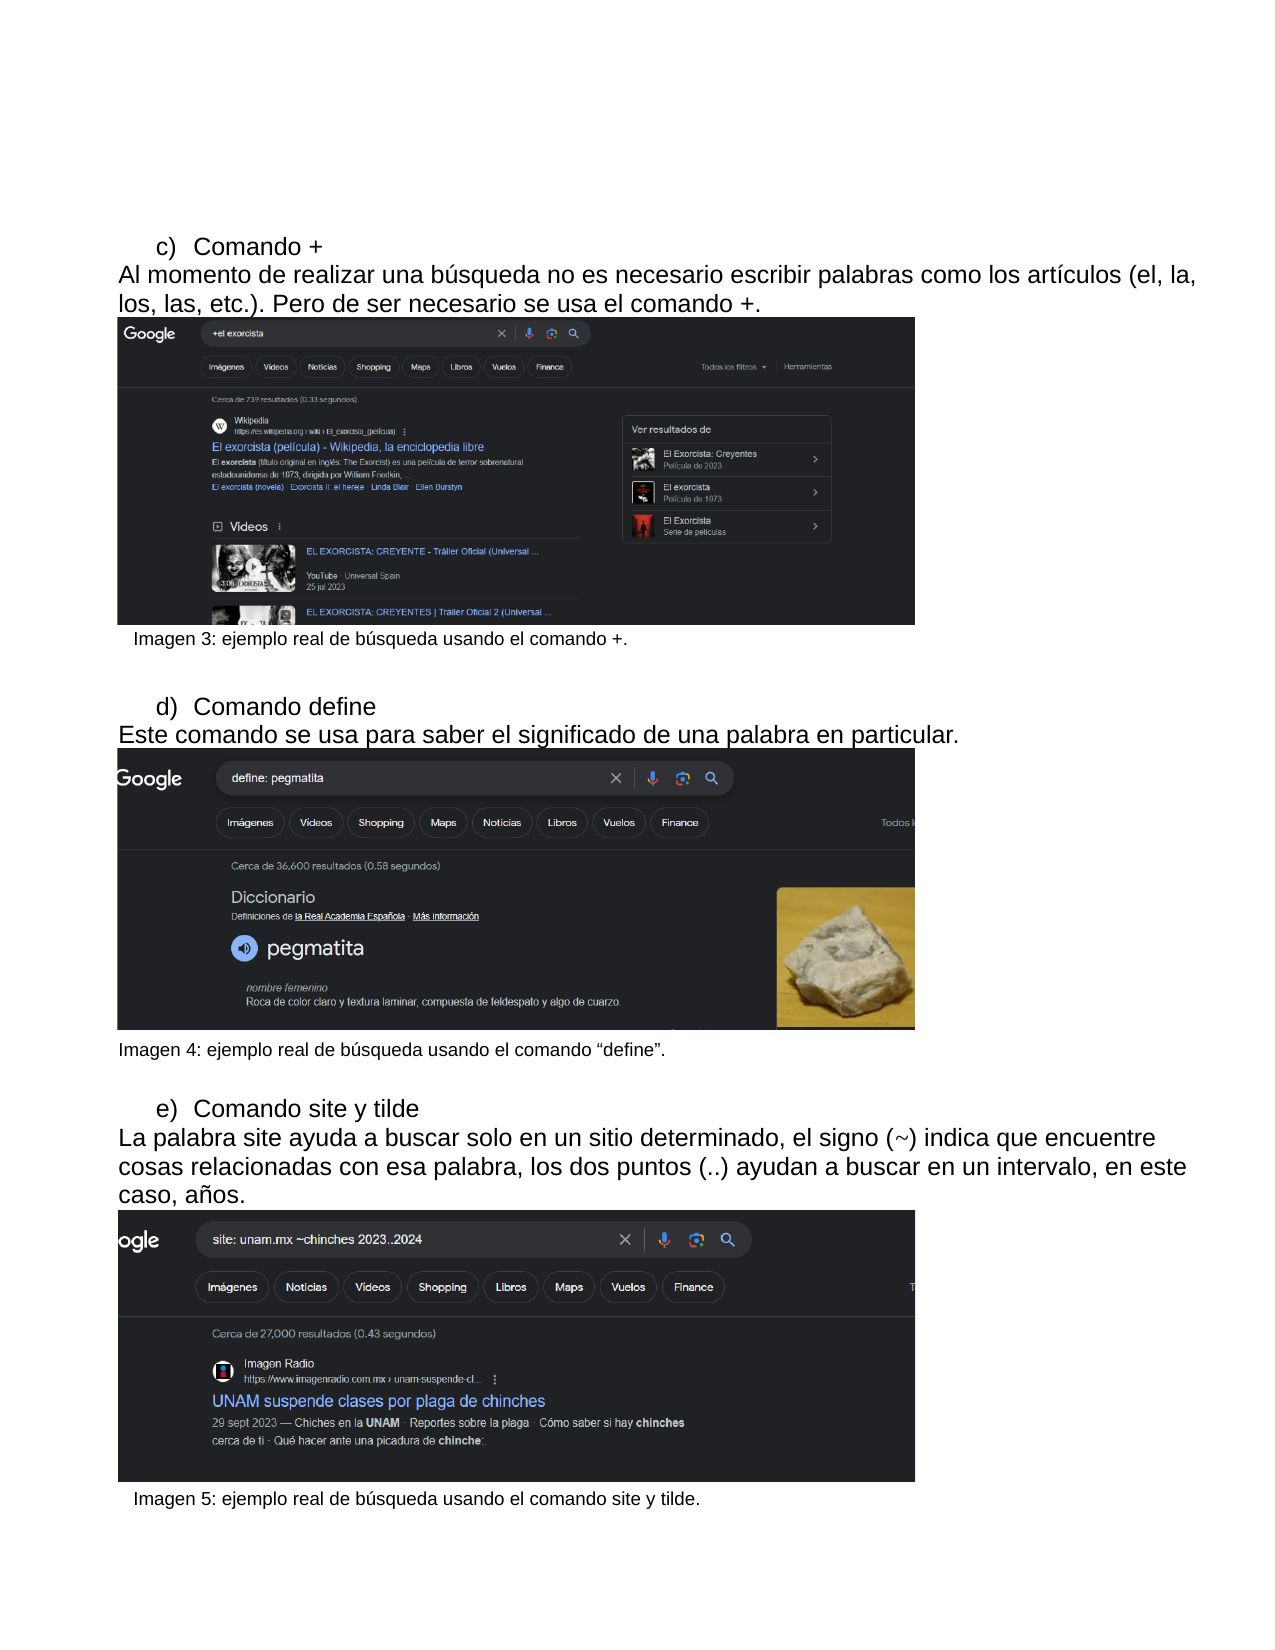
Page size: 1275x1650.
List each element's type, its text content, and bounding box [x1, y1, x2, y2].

picture [117, 748, 915, 1030]
text La palabra site ayuda a buscar solo en un sitio determinado, el signo (~) indica que encuentre cosas relacionadas con esa palabra, los dos puntos (..) ayudan a buscar en un intervalo, en este caso, años. [118, 1123, 1205, 1209]
picture [117, 317, 915, 625]
list Comando site y tilde [156, 1094, 1205, 1123]
text Este comando se usa para saber el significado de una palabra en particular. [118, 720, 1205, 749]
picture [118, 1210, 916, 1482]
text Al momento de realizar una búsqueda no es necesario escribir palabras como los artículos (el, la, los, las, etc.). Pero de ser necesario se usa el comando +. [118, 260, 1205, 318]
list Comando + [156, 232, 1205, 260]
list Comando define [156, 692, 1205, 720]
